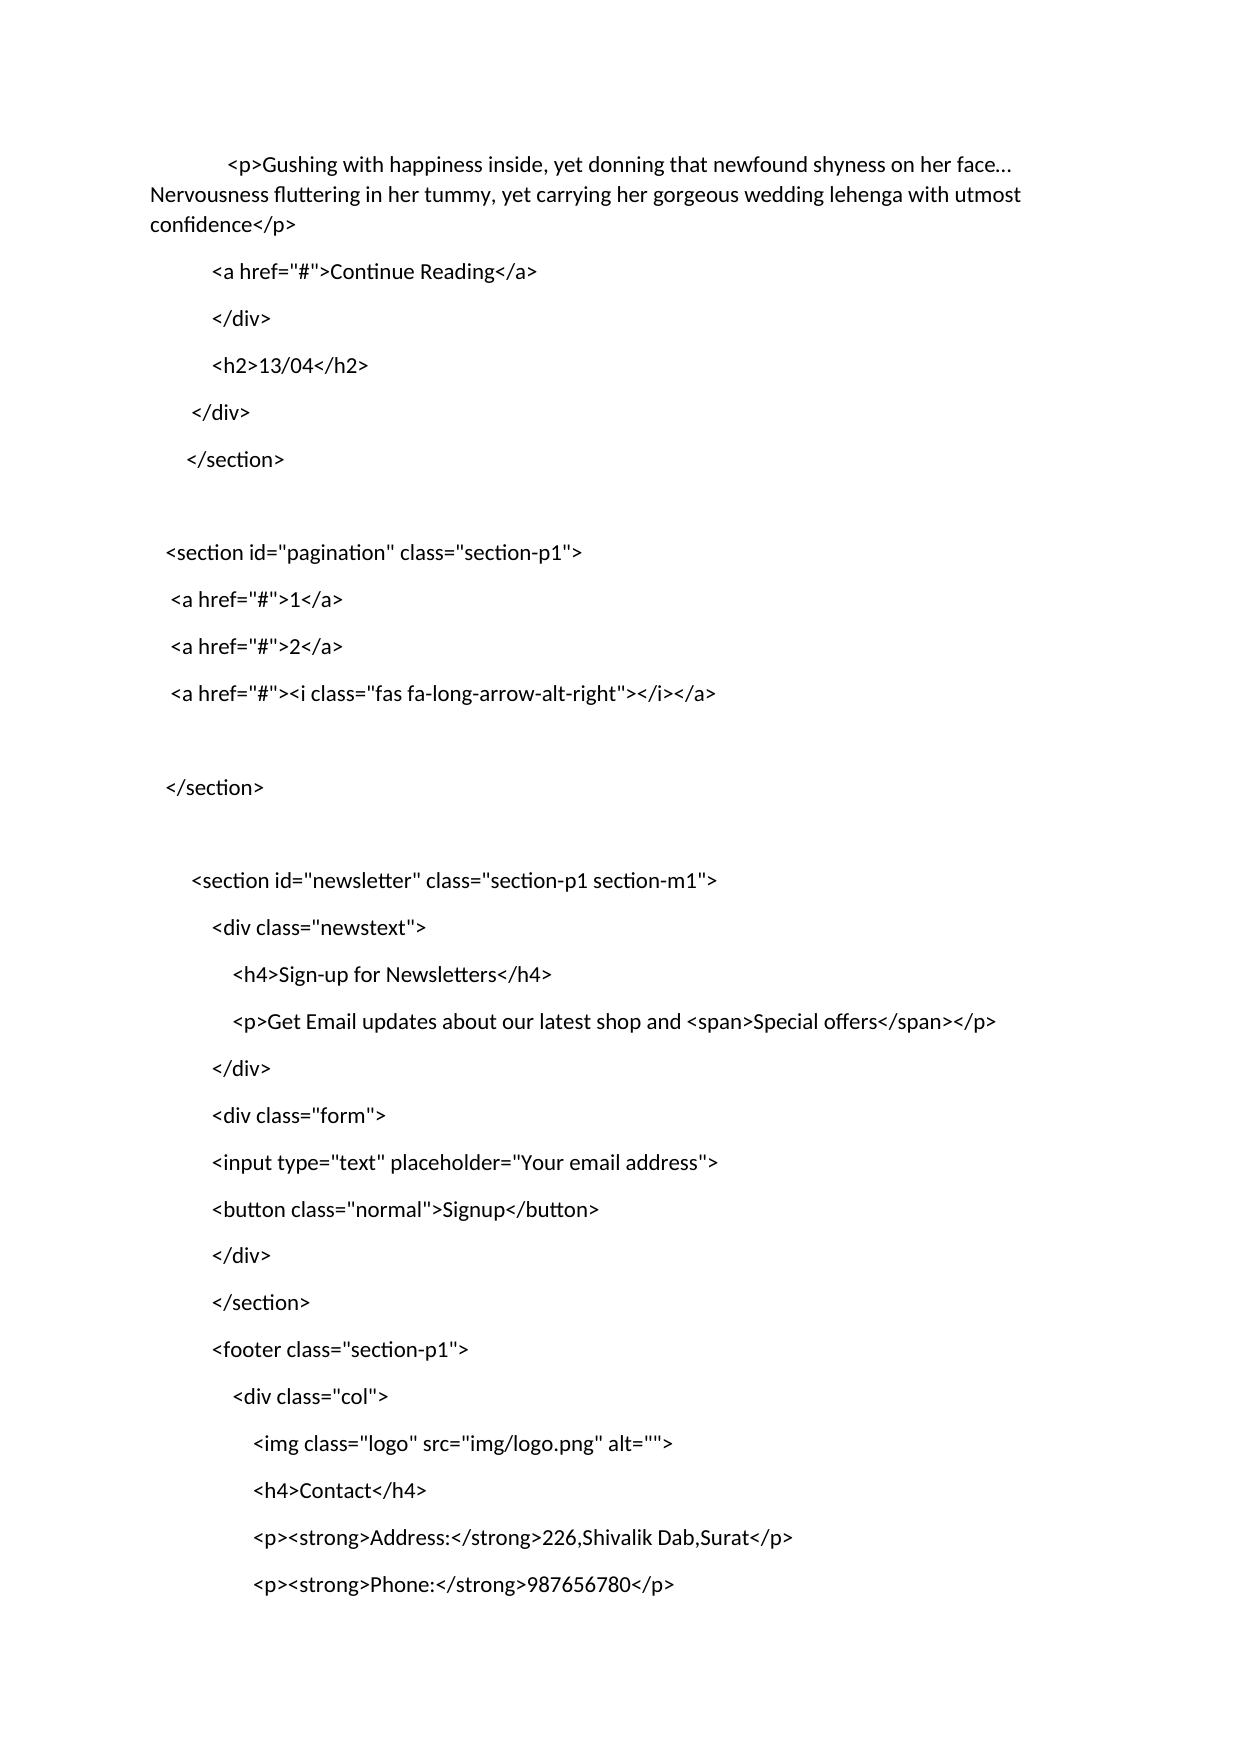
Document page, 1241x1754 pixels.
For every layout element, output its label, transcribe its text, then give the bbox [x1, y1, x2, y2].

text </div> [150, 398, 1090, 426]
text </div> [150, 304, 1090, 332]
text <p>Gushing with happiness inside, yet donning that newfound shyness on her face… Nervousness fluttering in her tummy, yet carrying her gorgeous wedding lehenga with utmost confidence</p> [150, 150, 1090, 238]
text <div class="col"> [150, 1382, 1090, 1410]
text <p>Get Email updates about our latest shop and <span>Special offers</span></p> [150, 1007, 1090, 1035]
text <h4>Contact</h4> [150, 1476, 1090, 1504]
text </section> [150, 1288, 1090, 1317]
text <a href="#">Continue Reading</a> [150, 257, 1090, 285]
text <img class="logo" src="img/logo.png" alt=""> [150, 1429, 1090, 1457]
text <a href="#">1</a> [150, 585, 1090, 613]
text <a href="#">2</a> [150, 632, 1090, 660]
text <button class="normal">Signup</button> [150, 1195, 1090, 1223]
text <div class="form"> [150, 1101, 1090, 1129]
text <footer class="section-p1"> [150, 1335, 1090, 1363]
text <section id="newsletter" class="section-p1 section-m1"> [150, 867, 1090, 895]
text </div> [150, 1054, 1090, 1082]
text </div> [150, 1242, 1090, 1270]
text <p><strong>Address:</strong>226,Shivalik Dab,Surat</p> [150, 1523, 1090, 1551]
text </section> [150, 445, 1090, 473]
text <h2>13/04</h2> [150, 351, 1090, 379]
text <section id="pagination" class="section-p1"> [150, 538, 1090, 567]
text <h4>Sign-up for Newsletters</h4> [150, 960, 1090, 988]
text <a href="#"><i class="fas fa-long-arrow-alt-right"></i></a> [150, 679, 1090, 707]
text </section> [150, 773, 1090, 801]
text <input type="text" placeholder="Your email address"> [150, 1148, 1090, 1176]
text <div class="newstext"> [150, 913, 1090, 942]
text <p><strong>Phone:</strong>987656780</p> [150, 1570, 1090, 1598]
